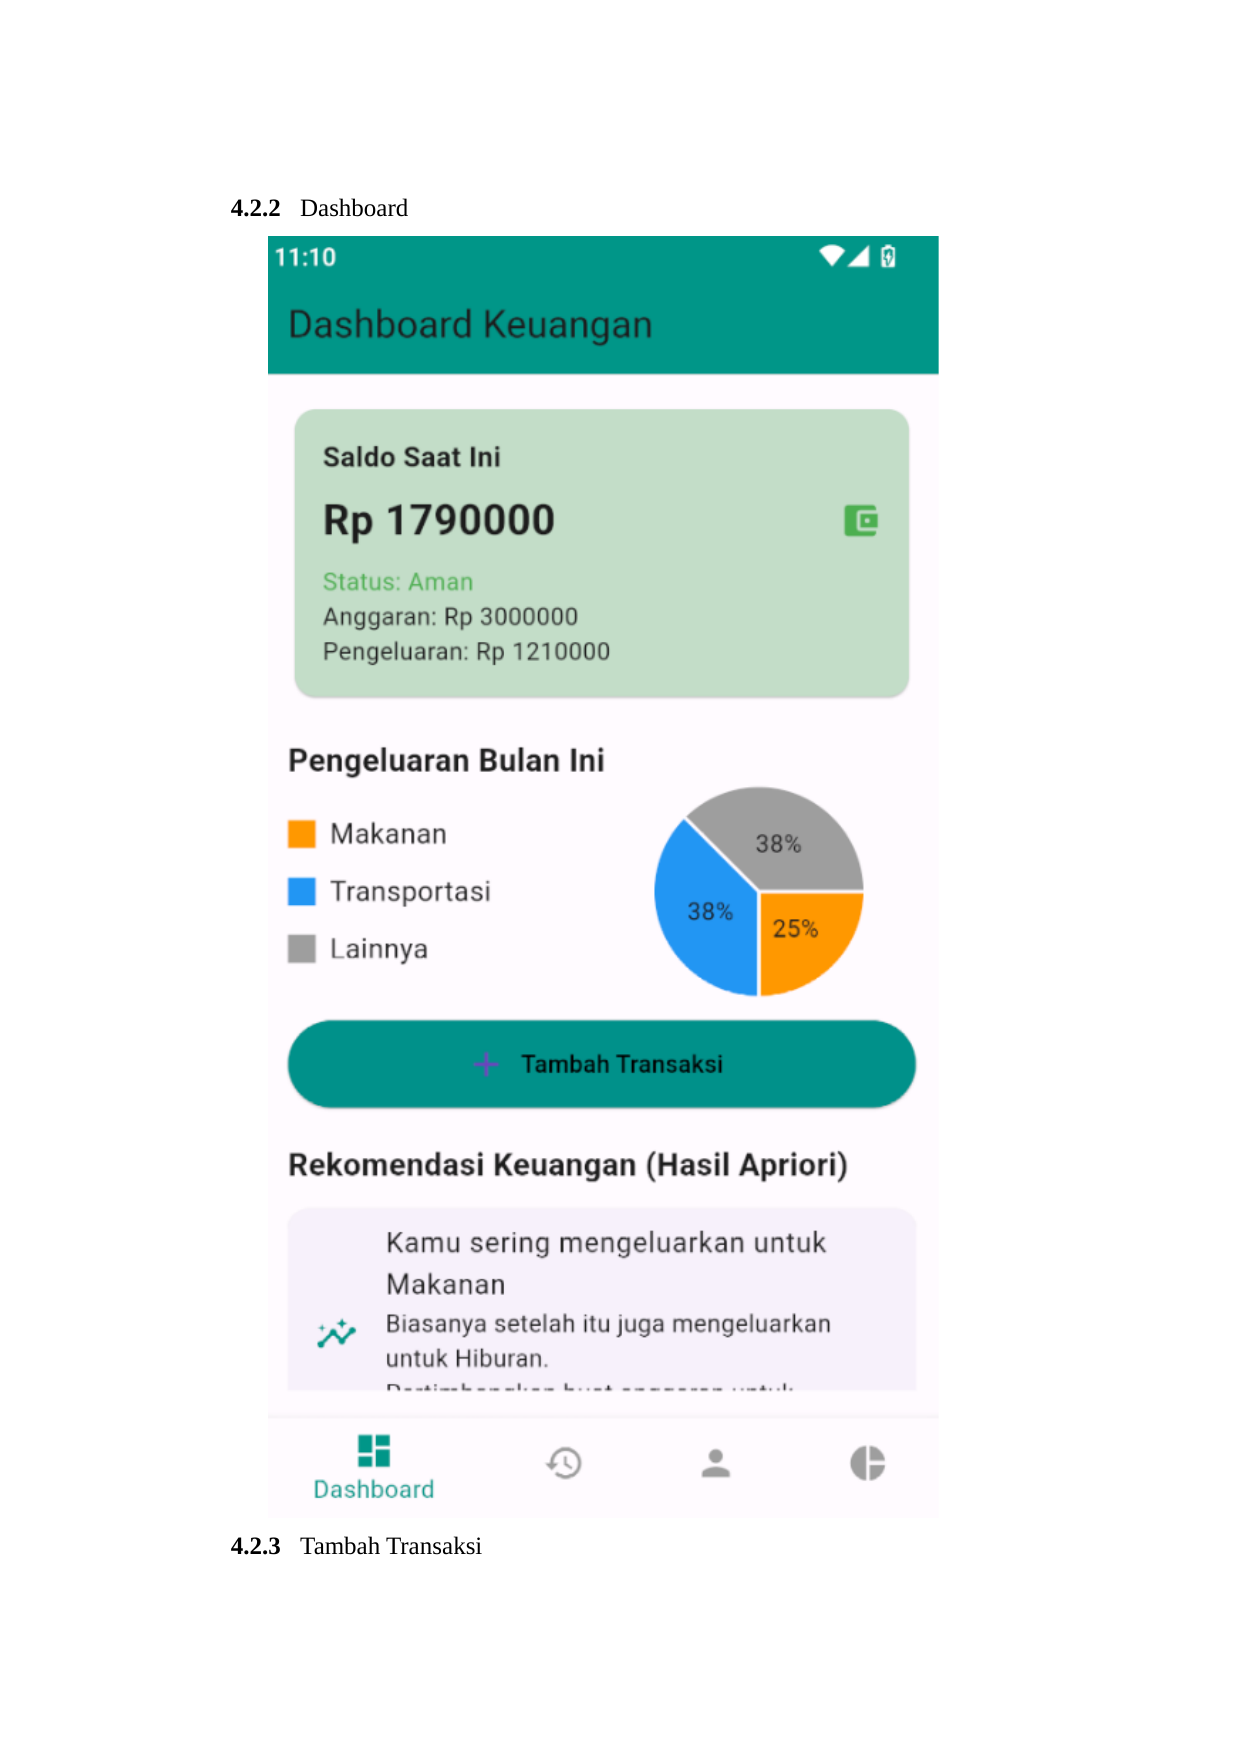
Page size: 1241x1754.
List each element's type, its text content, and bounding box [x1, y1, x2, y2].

list Tambah Transaksi [231, 1531, 1090, 1560]
list Dashboard [231, 193, 1090, 222]
picture [268, 236, 939, 1518]
